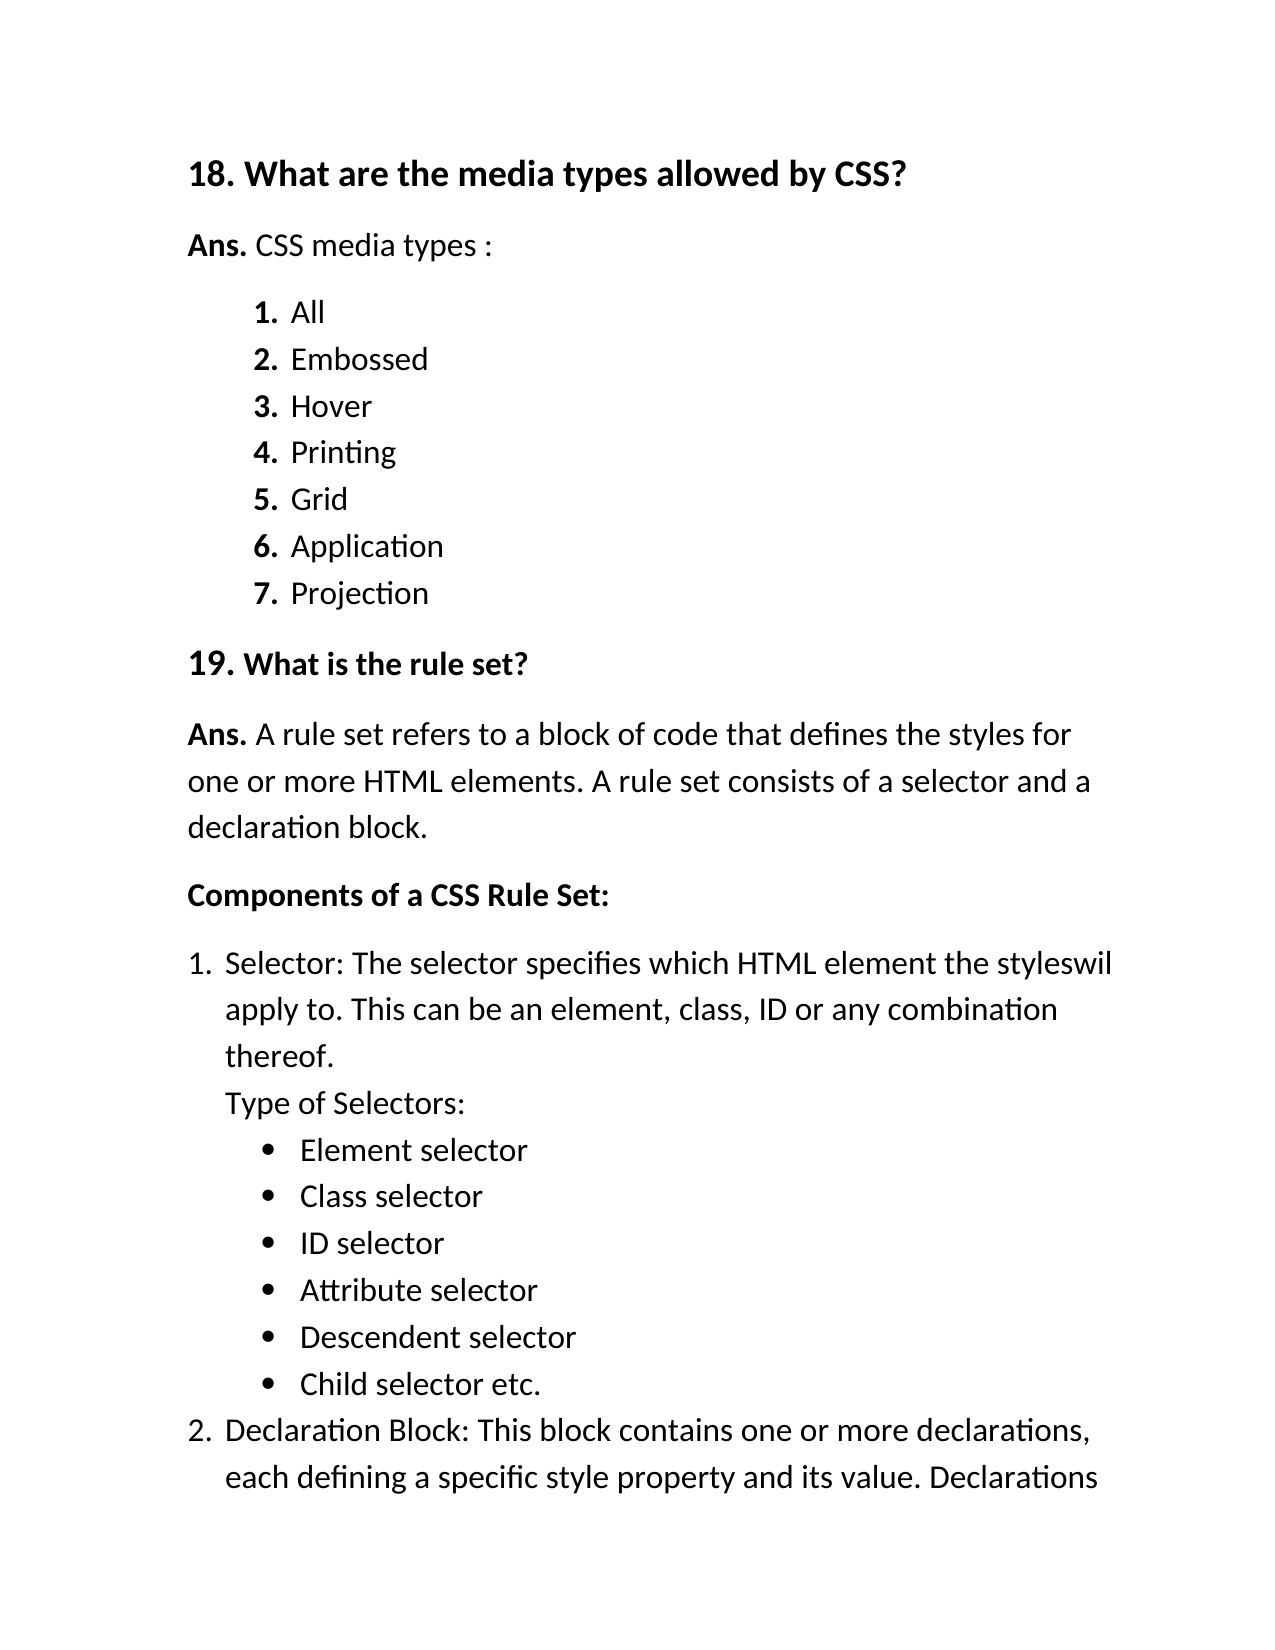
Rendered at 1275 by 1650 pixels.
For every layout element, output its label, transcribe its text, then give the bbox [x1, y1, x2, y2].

list Grid [253, 478, 1125, 519]
list ID selector [262, 1222, 1125, 1263]
list Type of Selectors: [225, 1082, 1125, 1123]
list Printing [253, 431, 1125, 472]
list Attribute selector [262, 1269, 1125, 1310]
text Ans. CSS media types : [187, 223, 1125, 264]
list Application [253, 525, 1125, 566]
list Descendent selector [262, 1316, 1125, 1357]
list Projection [253, 572, 1125, 612]
text Components of a CSS Rule Set: [187, 874, 1125, 915]
list Child selector etc. [262, 1363, 1125, 1403]
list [187, 1409, 1125, 1497]
list Class selector [262, 1176, 1125, 1216]
list Embossed [253, 338, 1125, 379]
list Hover [253, 385, 1125, 425]
text 19. What is the rule set? [150, 639, 1125, 685]
text Ans. A rule set refers to a block of code that defines the styles for one or more HTML elements. A rule set consists of a selector and a declaration block. [187, 713, 1125, 847]
list Selector: The selector specifies which HTML element the styleswil apply to. This can be an element, class, ID or any combination thereof. [187, 942, 1125, 1076]
list Element selector [262, 1129, 1125, 1169]
list All [253, 291, 1125, 332]
text 18. What are the media types allowed by CSS? [187, 150, 1125, 196]
